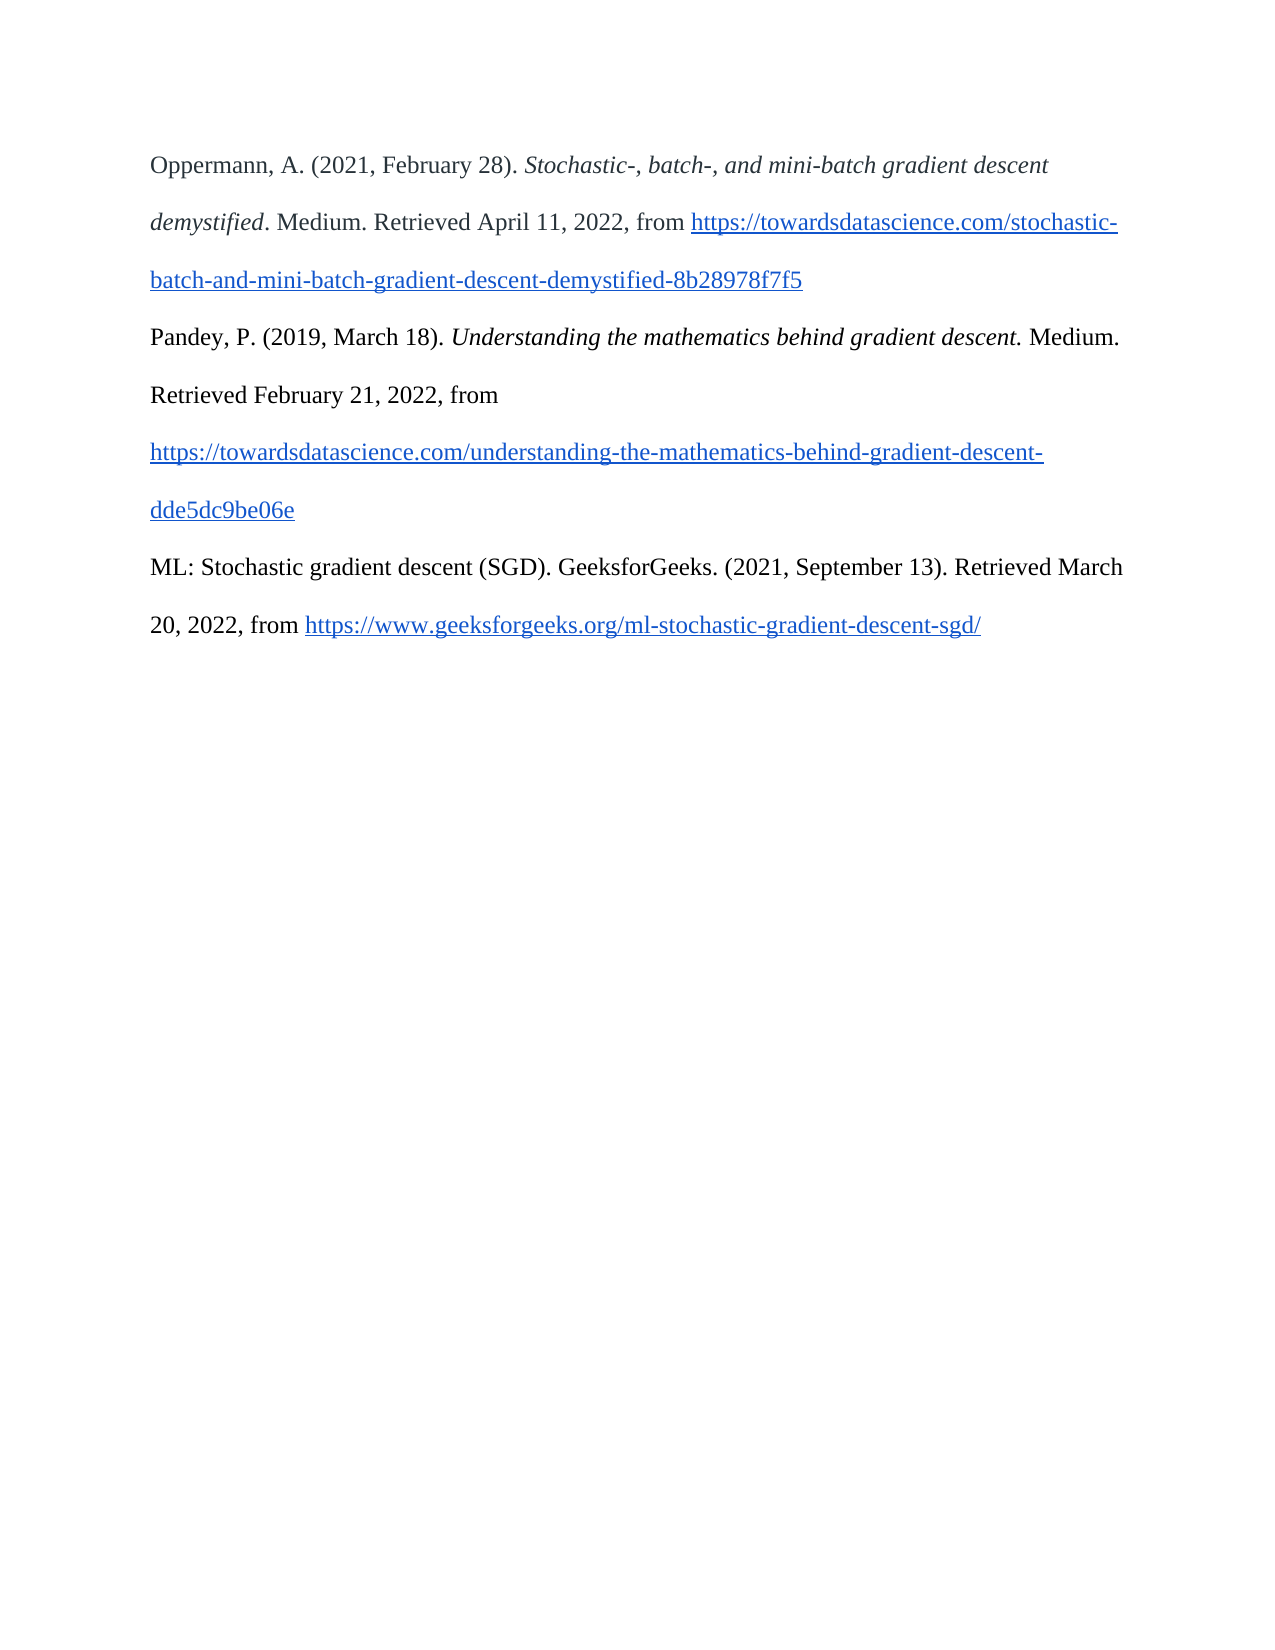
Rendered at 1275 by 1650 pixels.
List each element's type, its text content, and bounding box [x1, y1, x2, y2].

text Pandey, P. (2019, March 18). Understanding the mathematics behind gradient descent. Medium. Retrieved February 21, 2022, from [150, 322, 1125, 409]
text Oppermann, A. (2021, February 28). Stochastic-, batch-, and mini-batch gradient descent demystified. Medium. Retrieved April 11, 2022, from https://towardsdatascience.com/stochastic-batch-and-mini-batch-gradient-descent-demystified-8b28978f7f5 [150, 150, 1125, 294]
text https://towardsdatascience.com/understanding-the-mathematics-behind-gradient-descent-dde5dc9be06e [150, 437, 1125, 524]
text ML: Stochastic gradient descent (SGD). GeeksforGeeks. (2021, September 13). Retrieved March 20, 2022, from https://www.geeksforgeeks.org/ml-stochastic-gradient-descent-sgd/ [150, 552, 1125, 639]
